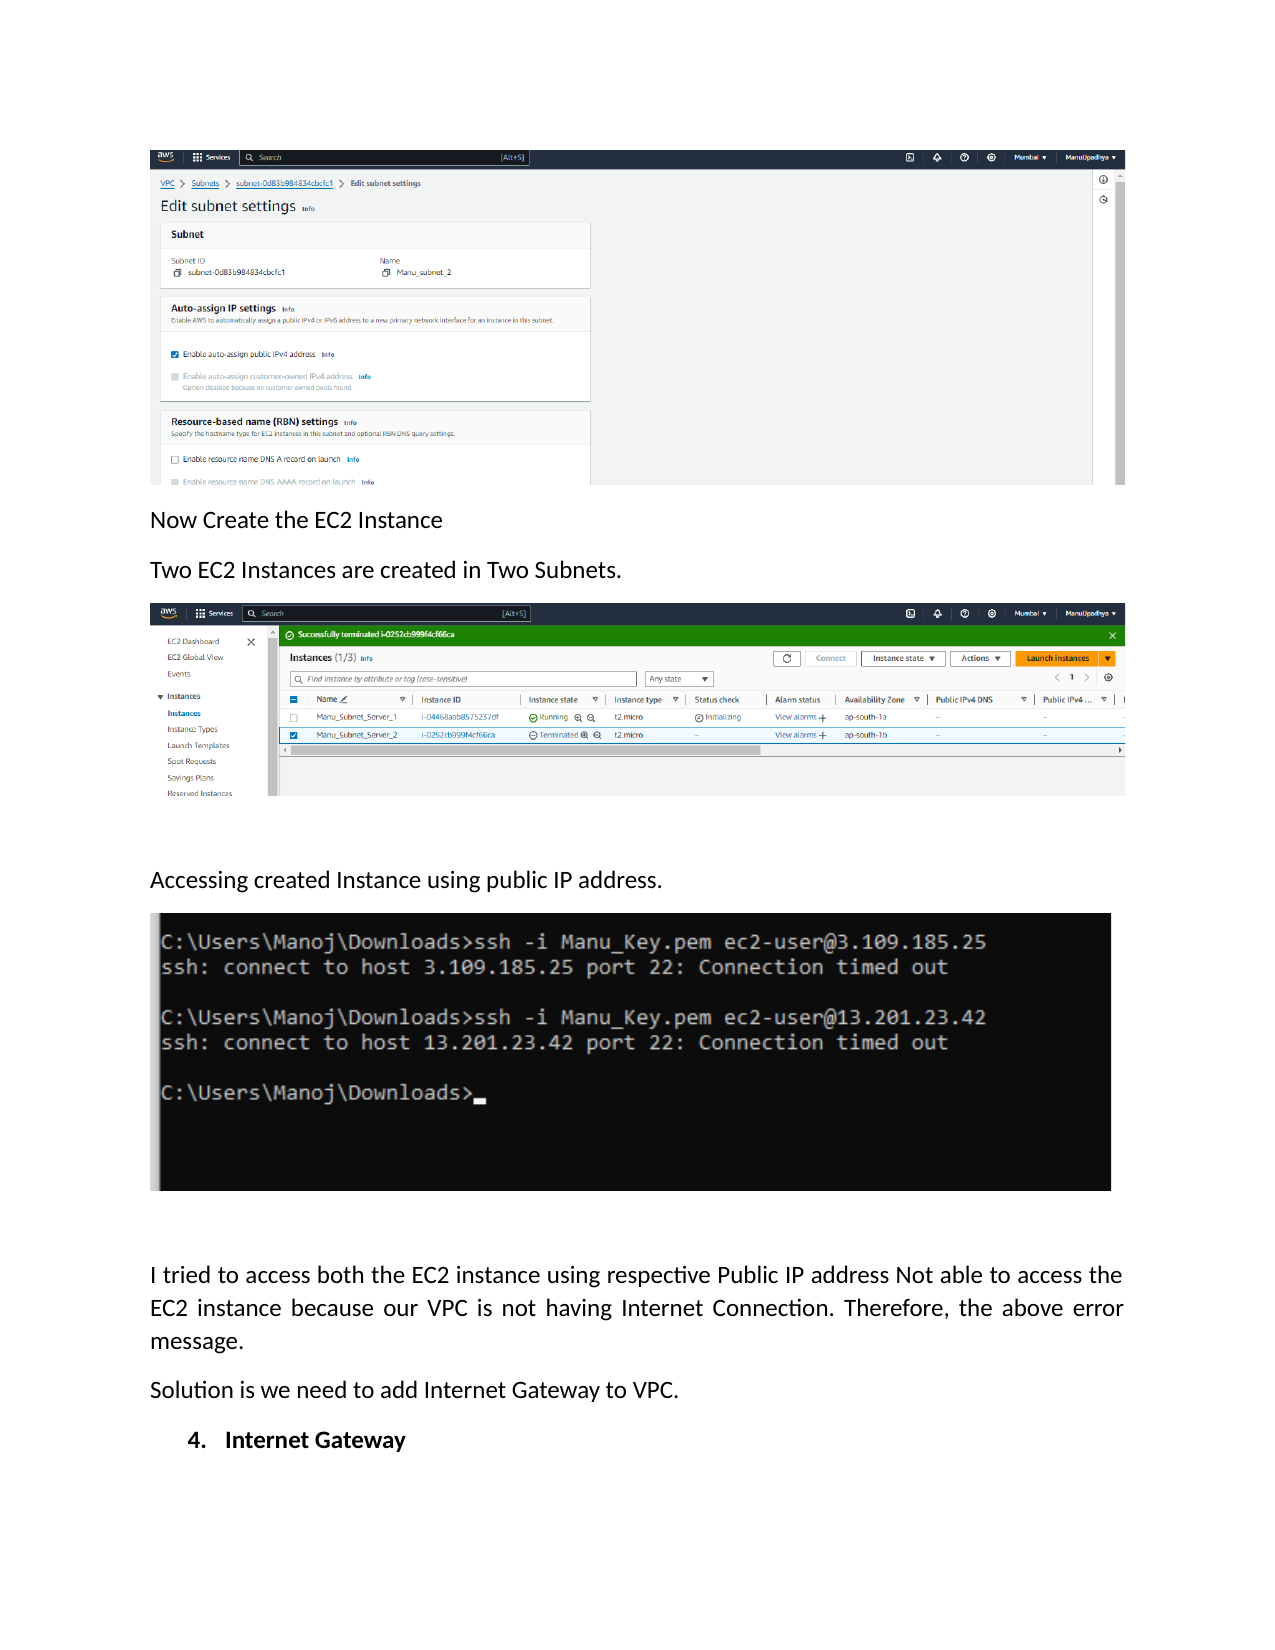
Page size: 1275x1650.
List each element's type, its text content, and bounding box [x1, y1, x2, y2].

text I tried to access both the EC2 instance using respective Public IP address Not able to access the EC2 instance because our VPC is not having Internet Connection. Therefore, the above error message. [150, 1259, 1125, 1355]
text Now Create the EC2 Instance [150, 504, 1125, 535]
picture [150, 150, 1125, 485]
text Solution is we need to add Internet Gateway to VPC. [150, 1374, 1125, 1405]
picture [150, 603, 1125, 796]
picture [150, 913, 1112, 1191]
list Internet Gateway [187, 1424, 1125, 1454]
text Two EC2 Instances are created in Two Subnets. [150, 554, 1125, 584]
text Accessing created Instance using public IP address. [150, 864, 1125, 894]
